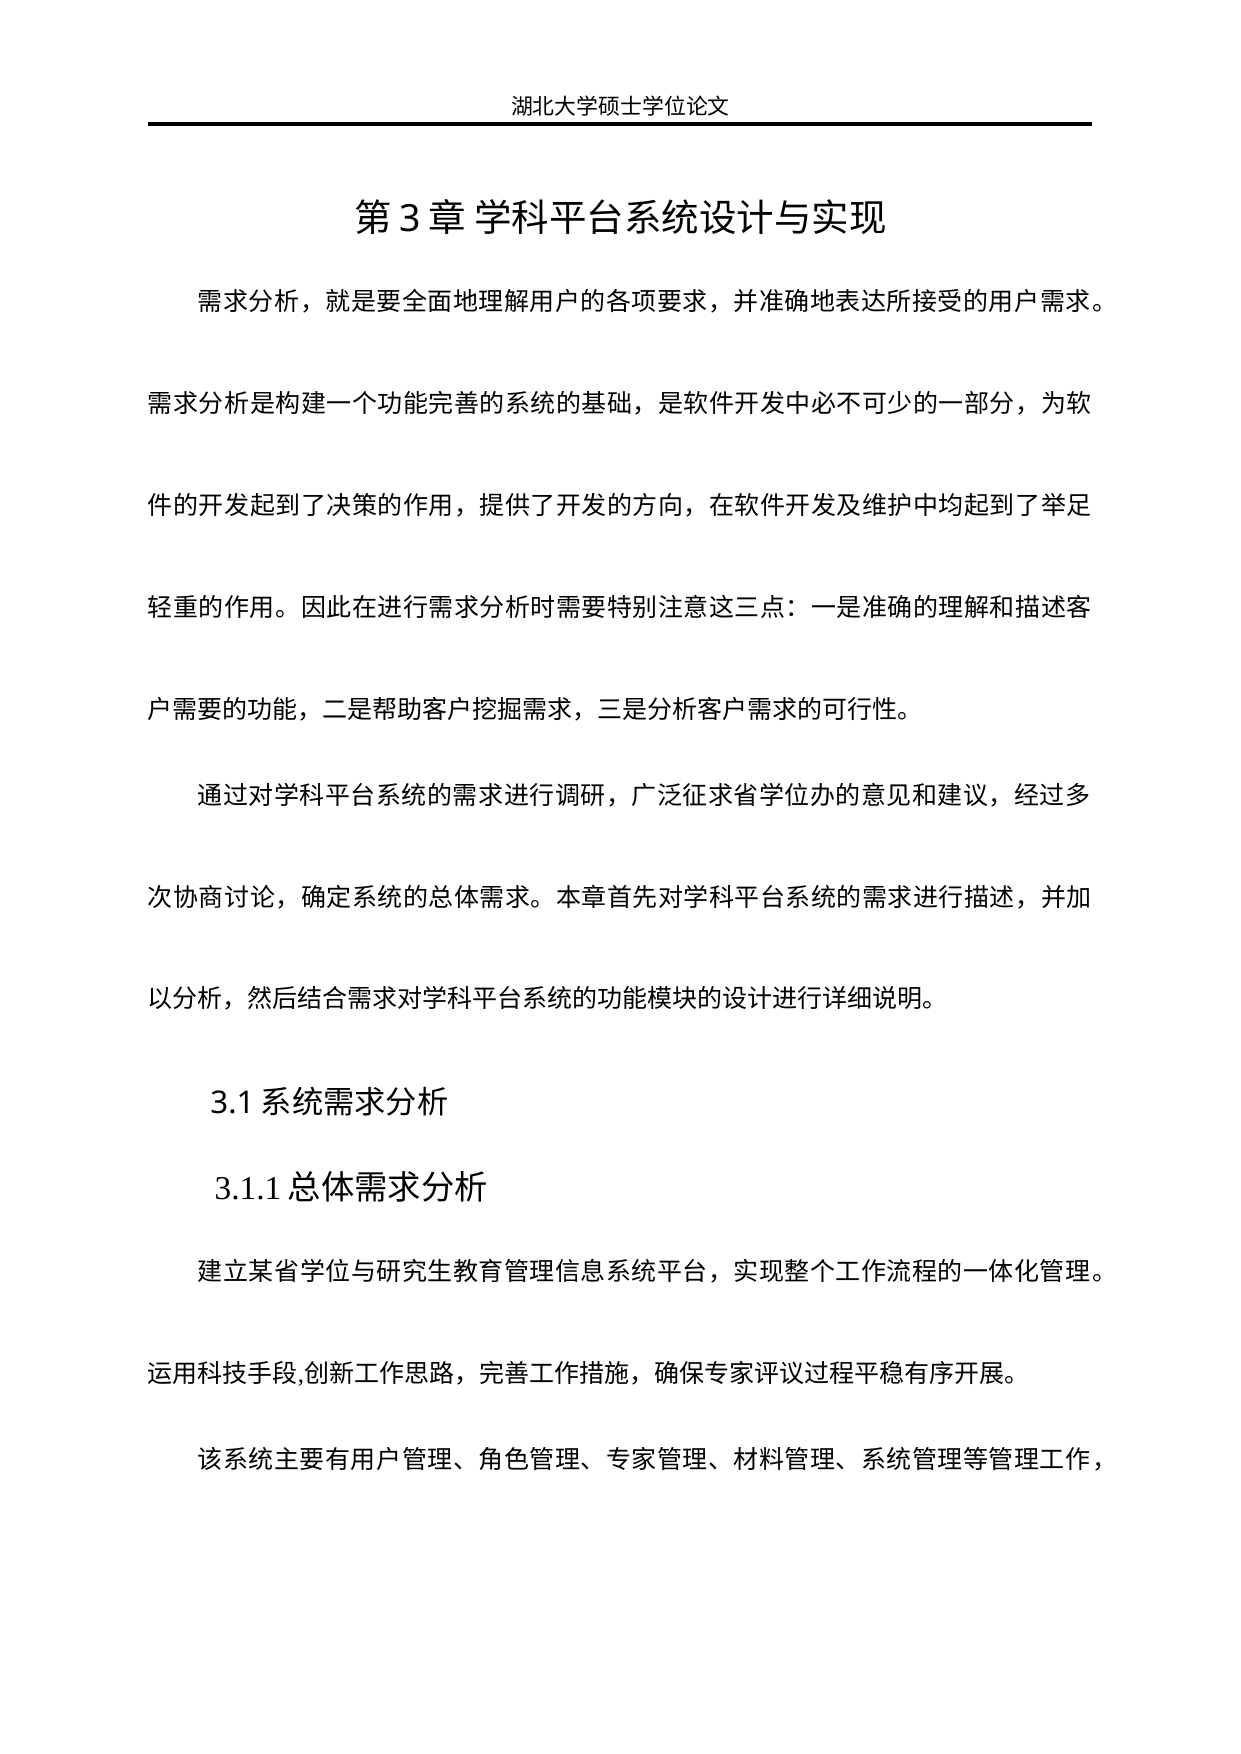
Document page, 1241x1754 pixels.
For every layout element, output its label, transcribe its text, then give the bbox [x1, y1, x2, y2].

text 通过对学科平台系统的需求进行调研，广泛征求省学位办的意见和建议，经过多次协商讨论，确定系统的总体需求。本章首先对学科平台系统的需求进行描述，并加以分析，然后结合需求对学科平台系统的功能模块的设计进行详细说明。 [148, 759, 1092, 1031]
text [148, 1424, 1092, 1492]
subtitle 第3章 学科平台系统设计与实现 [148, 181, 1092, 249]
text 建立某省学位与研究生教育管理信息系统平台，实现整个工作流程的一体化管理。运用科技手段,创新工作思路，完善工作措施，确保专家评议过程平稳有序开展。 [148, 1236, 1092, 1406]
text 需求分析，就是要全面地理解用户的各项要求，并准确地表达所接受的用户需求。需求分析是构建一个功能完善的系统的基础，是软件开发中必不可少的一部分，为软件的开发起到了决策的作用，提供了开发的方向，在软件开发及维护中均起到了举足轻重的作用。因此在进行需求分析时需要特别注意这三点：一是准确的理解和描述客户需要的功能，二是帮助客户挖掘需求，三是分析客户需求的可行性。 [148, 266, 1092, 741]
subtitle 3.1系统需求分析 [148, 1066, 1092, 1134]
subtitle 3.1.1总体需求分析 [148, 1151, 1092, 1219]
